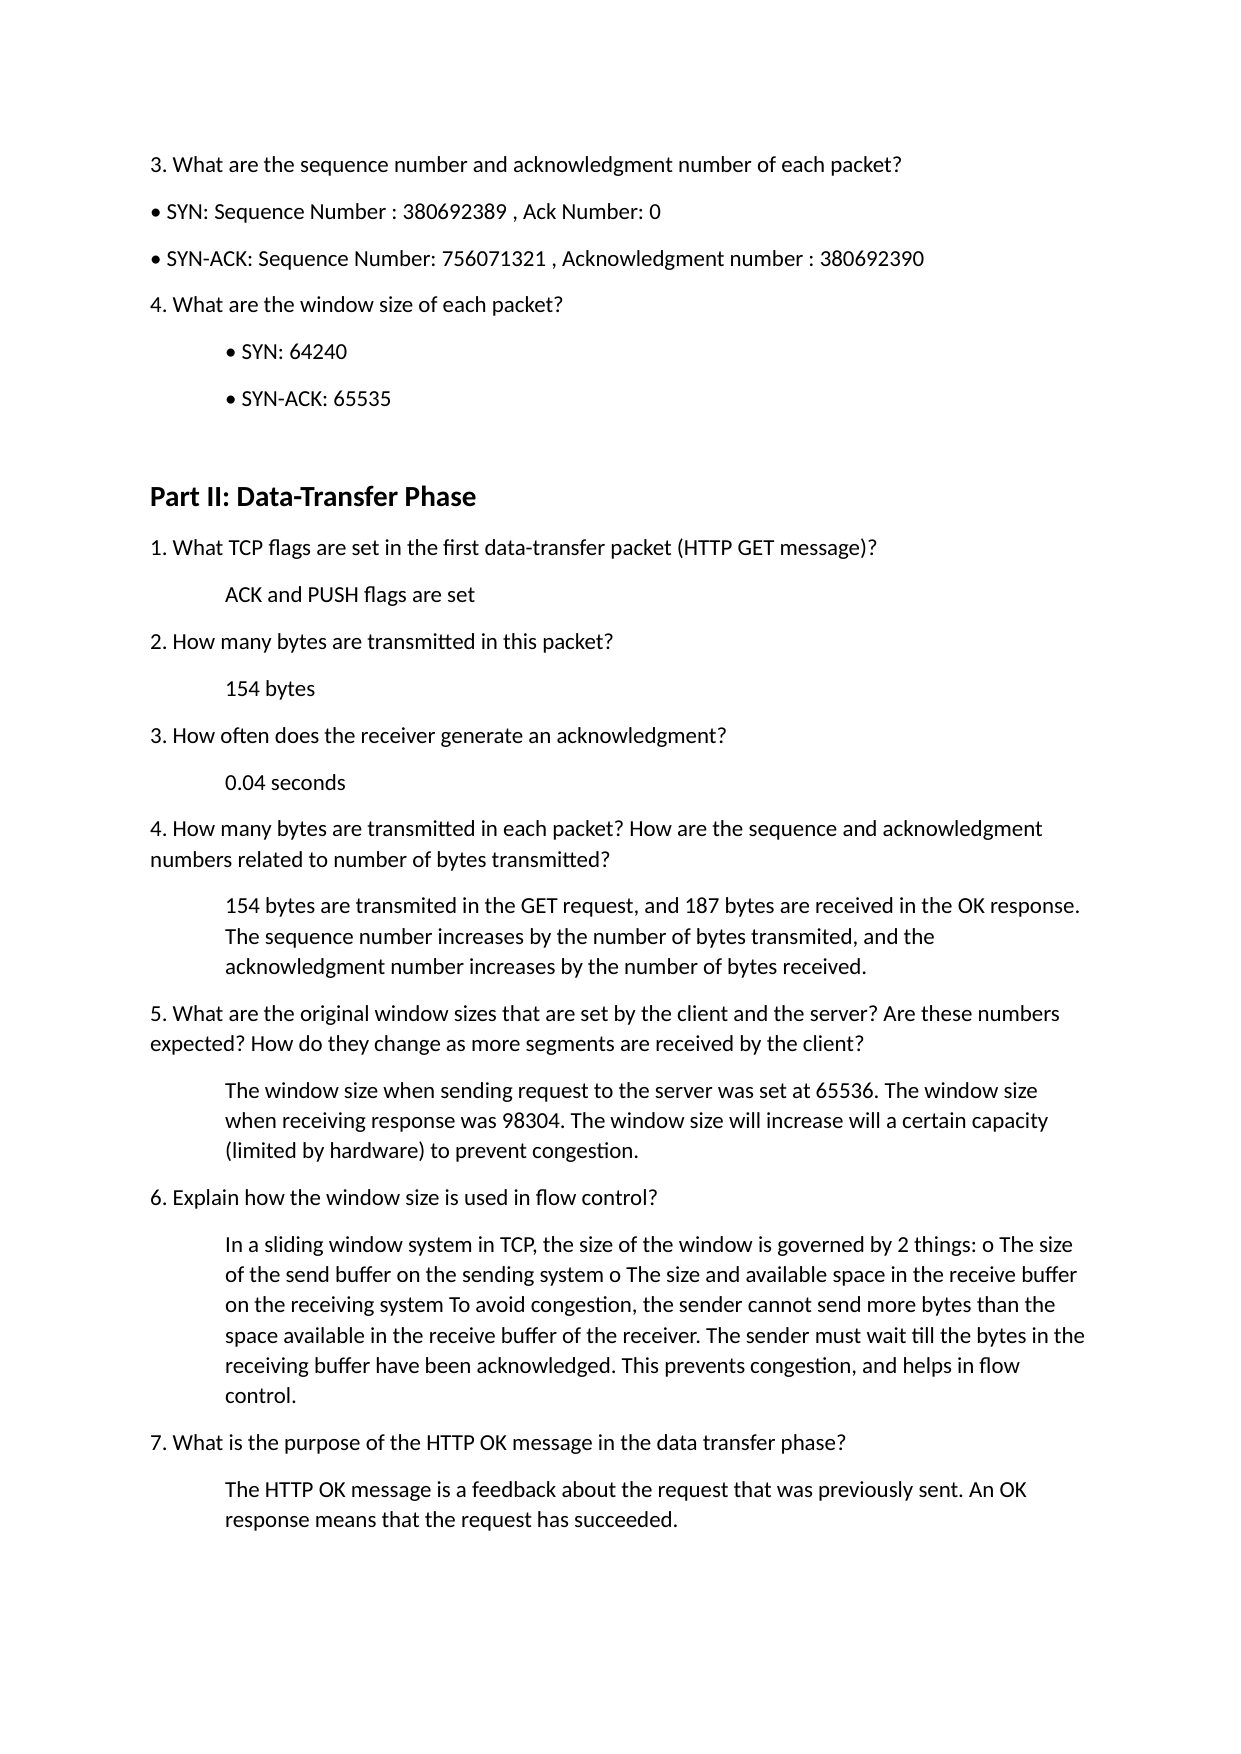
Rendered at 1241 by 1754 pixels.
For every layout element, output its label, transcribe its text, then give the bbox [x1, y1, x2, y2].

text 6. Explain how the window size is used in flow control? [150, 1183, 1090, 1211]
text 4. What are the window size of each packet? [150, 291, 1090, 319]
text The HTTP OK message is a feedback about the request that was previously sent. An OK response means that the request has succeeded. [225, 1475, 1090, 1533]
text 5. What are the original window sizes that are set by the client and the server? Are these numbers expected? How do they change as more segments are received by the client? [150, 999, 1090, 1057]
text 1. What TCP flags are set in the first data-transfer packet (HTTP GET message)? [150, 533, 1090, 561]
text 7. What is the purpose of the HTTP OK message in the data transfer phase? [150, 1428, 1090, 1456]
text 4. How many bytes are transmitted in each packet? How are the sequence and acknowledgment numbers related to number of bytes transmitted? [150, 814, 1090, 873]
text 3. What are the sequence number and acknowledgment number of each packet? [150, 150, 1090, 178]
text • SYN-ACK: 65535 [150, 384, 1090, 412]
text • SYN: 64240 [150, 337, 1090, 366]
text In a sliding window system in TCP, the size of the window is governed by 2 things: o The size of the send buffer on the sending system o The size and available space in the receive buffer on the receiving system To avoid congestion, the sender cannot send more bytes than the space available in the receive buffer of the receiver. The sender must wait till the bytes in the receiving buffer have been acknowledged. This prevents congestion, and helps in flow control. [225, 1230, 1090, 1409]
text Part II: Data-Transfer Phase [150, 478, 1090, 514]
text The window size when sending request to the server was set at 65536. The window size when receiving response was 98304. The window size will increase will a certain capacity (limited by hardware) to prevent congestion. [225, 1076, 1090, 1164]
text • SYN-ACK: Sequence Number: 756071321 , Acknowledgment number : 380692390 [150, 244, 1090, 272]
text ACK and PUSH flags are set [150, 580, 1090, 608]
text 2. How many bytes are transmitted in this packet? [150, 627, 1090, 655]
text 3. How often does the receiver generate an acknowledgment? [150, 721, 1090, 749]
text 0.04 seconds [150, 768, 1090, 796]
text 154 bytes are transmited in the GET request, and 187 bytes are received in the OK response. The sequence number increases by the number of bytes transmited, and the acknowledgment number increases by the number of bytes received. [225, 892, 1090, 980]
text 154 bytes [150, 674, 1090, 702]
text • SYN: Sequence Number : 380692389 , Ack Number: 0 [150, 197, 1090, 225]
